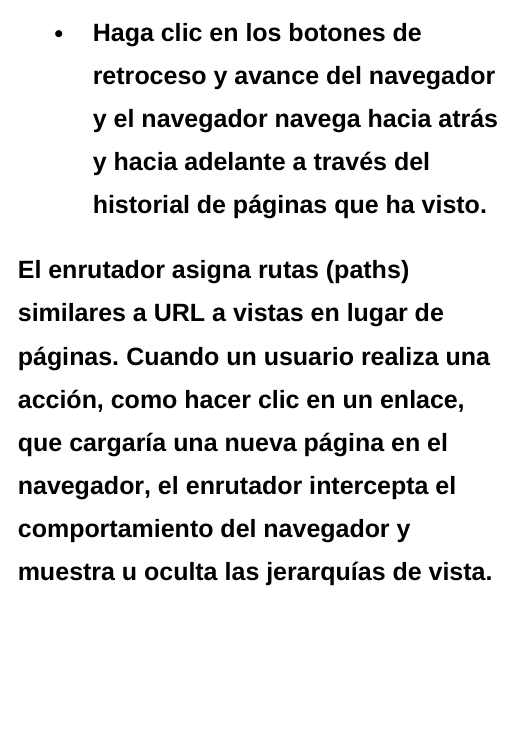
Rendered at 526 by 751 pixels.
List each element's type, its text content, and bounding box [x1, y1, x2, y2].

text El enrutador asigna rutas (paths) similares a URL a vistas en lugar de páginas. Cuando un usuario realiza una acción, como hacer clic en un enlace, que cargaría una nueva página en el navegador, el enrutador intercepta el comportamiento del navegador y muestra u oculta las jerarquías de vista. [18, 255, 507, 586]
list Haga clic en los botones de retroceso y avance del navegador y el navegador navega hacia atrás y hacia adelante a través del historial de páginas que ha visto. [55, 18, 507, 219]
